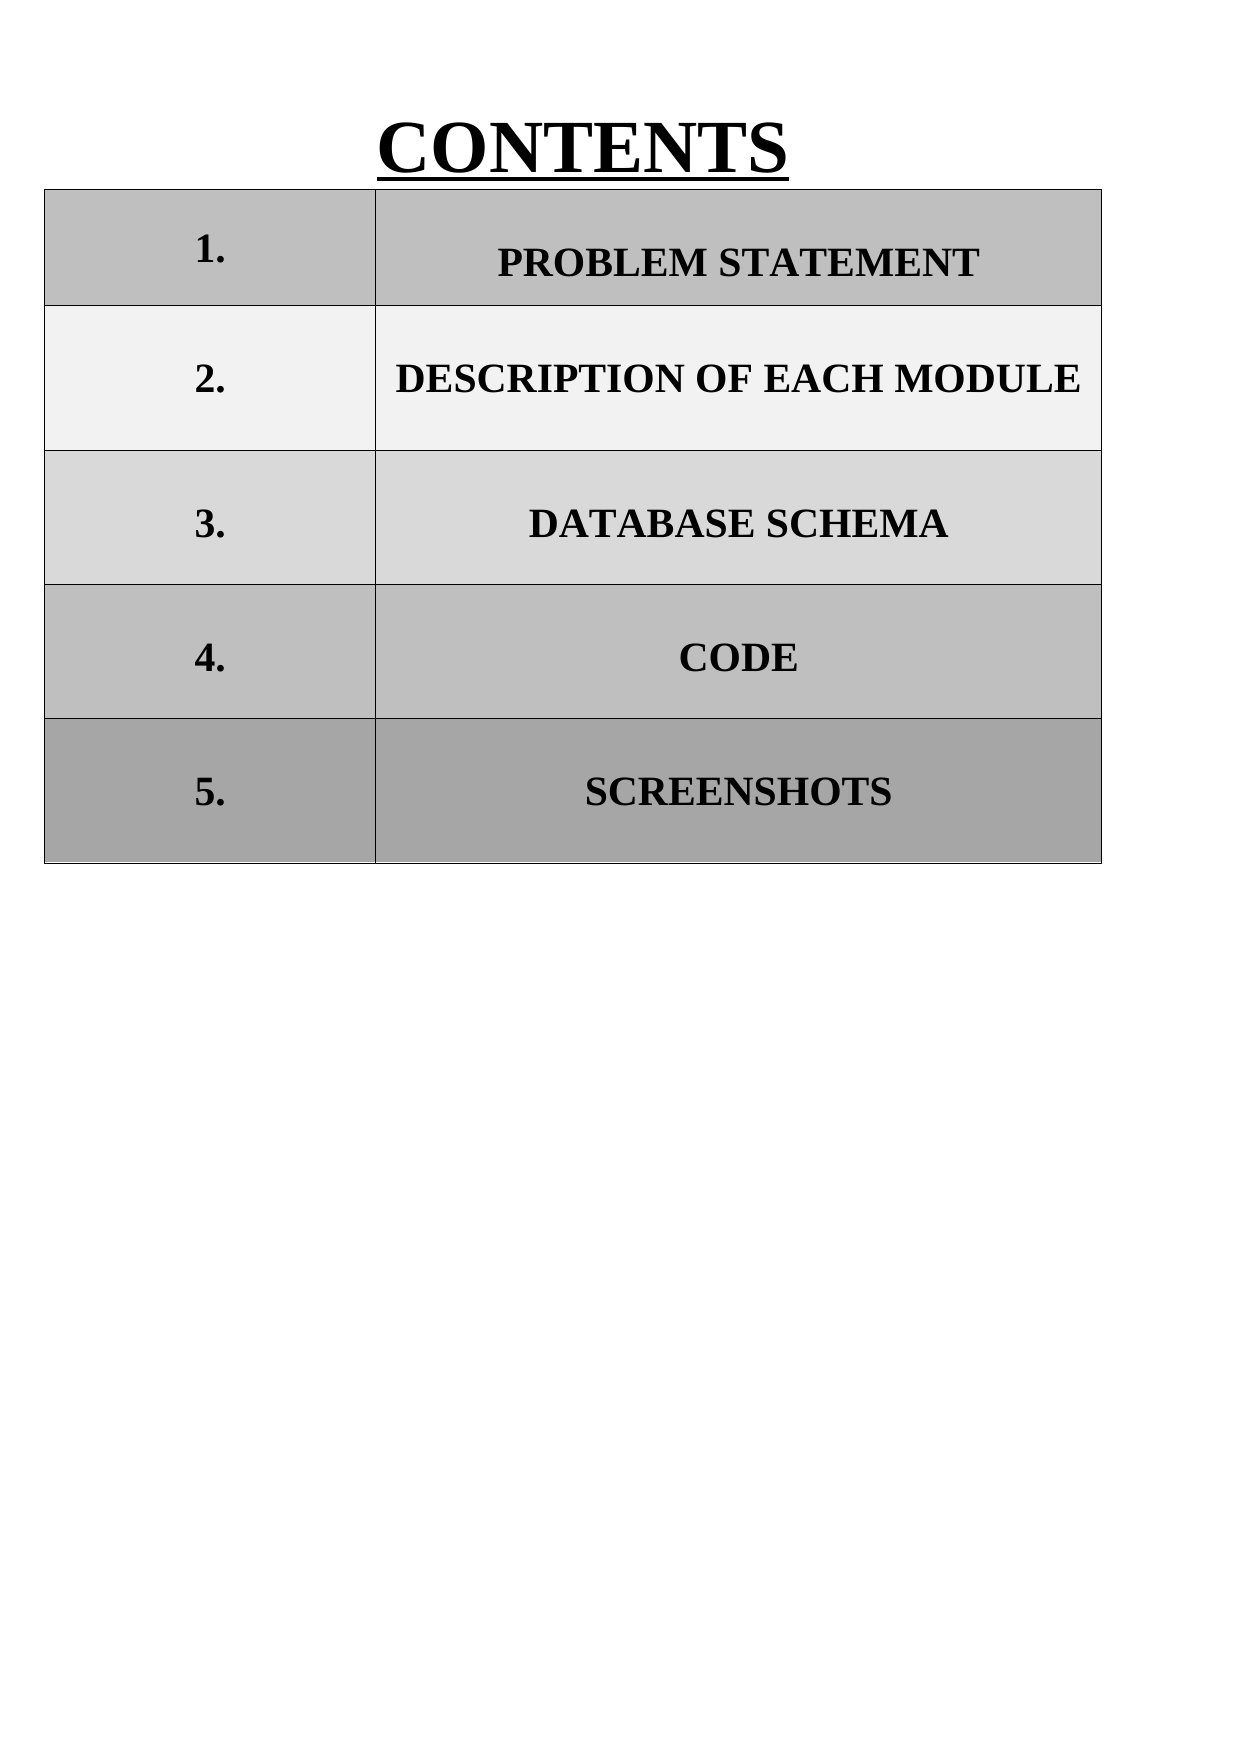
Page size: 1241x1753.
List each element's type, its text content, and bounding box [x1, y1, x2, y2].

table_cell 2. [45, 306, 375, 450]
table_cell 4. [45, 585, 375, 718]
table_cell 3. [45, 451, 375, 584]
table_header PROBLEM STATEMENT [376, 190, 1101, 305]
table_header 1. [45, 190, 375, 305]
table_cell 5. [45, 719, 375, 862]
subtitle CONTENTS [50, 103, 1115, 189]
table_cell DATABASE SCHEMA [376, 451, 1101, 584]
table_cell DESCRIPTION OF EACH MODULE [376, 306, 1101, 450]
table_cell SCREENSHOTS [376, 719, 1101, 862]
table_cell CODE [376, 585, 1101, 718]
